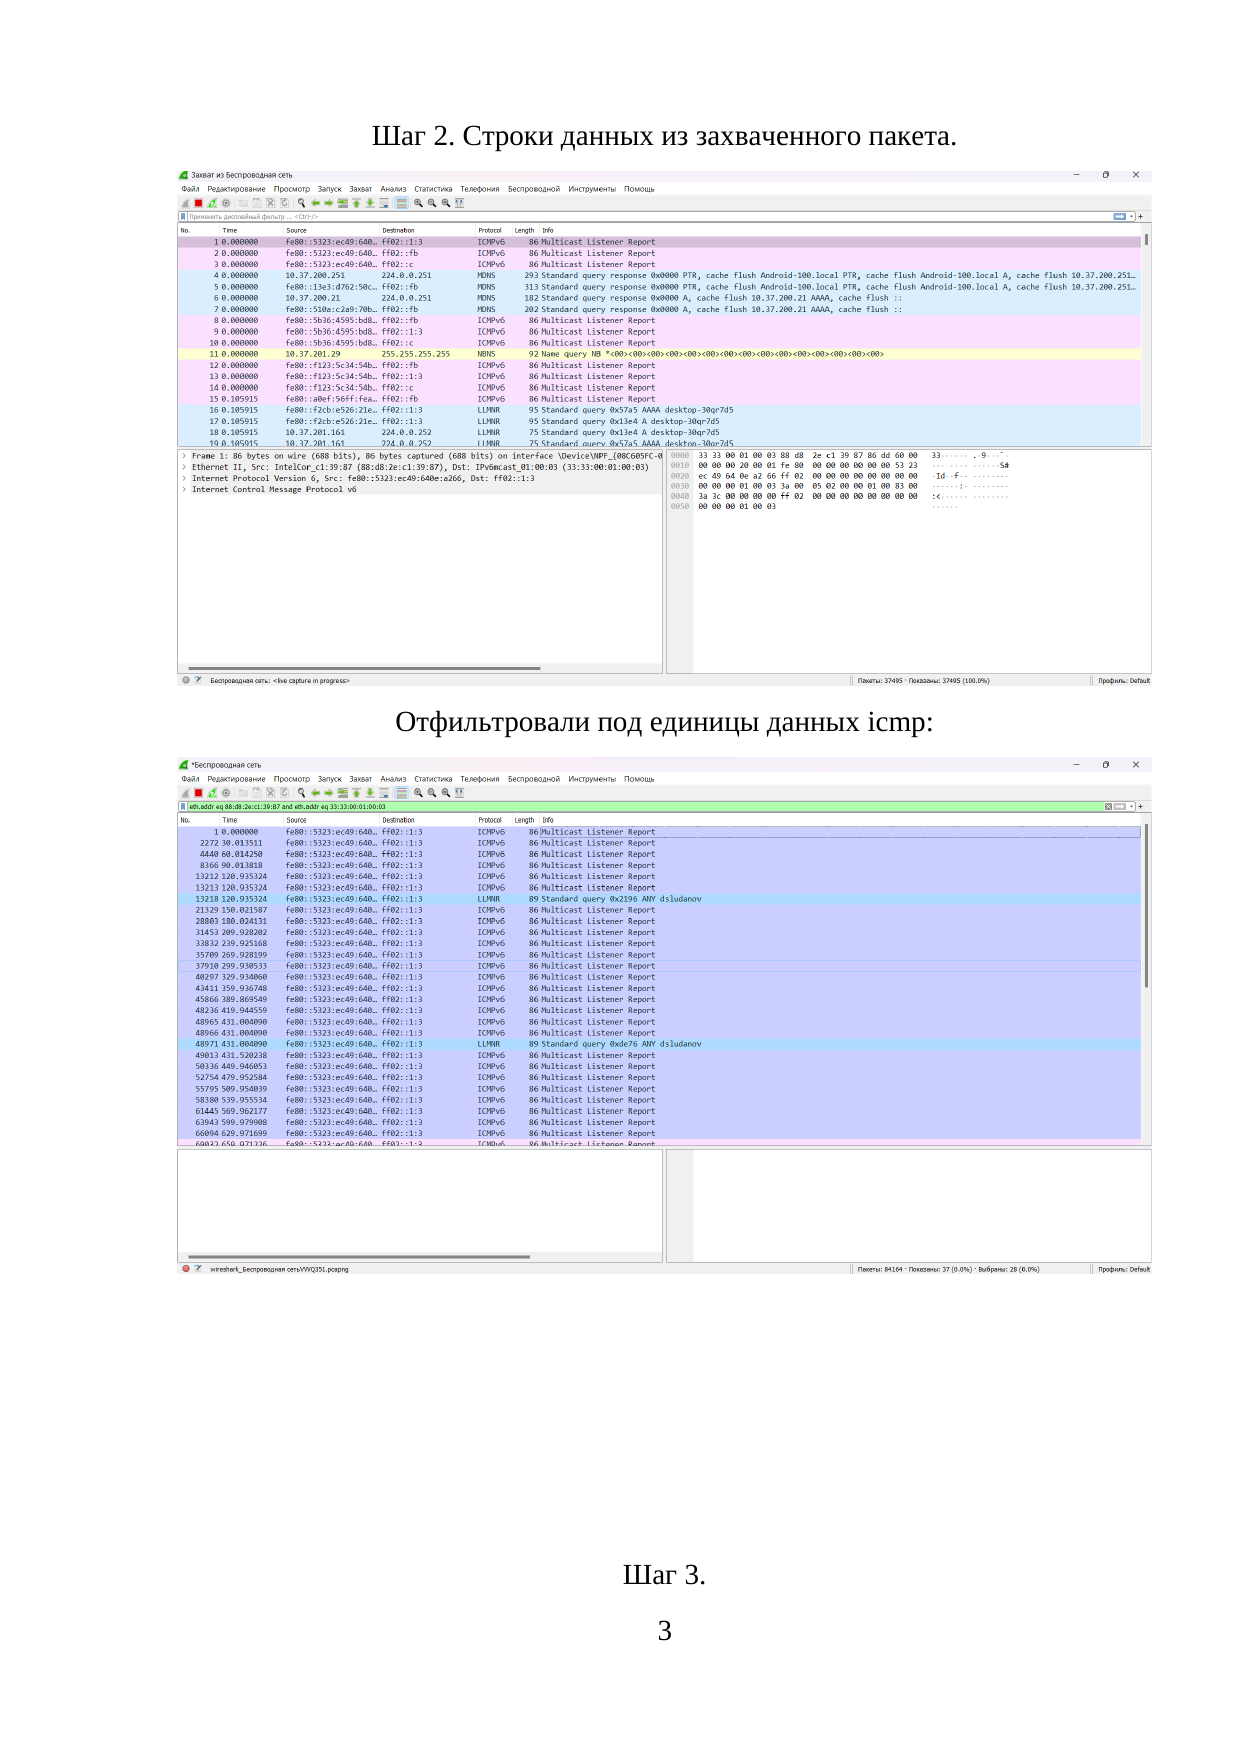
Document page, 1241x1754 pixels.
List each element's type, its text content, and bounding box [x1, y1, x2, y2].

text Отфильтровали под единицы данных icmp: [177, 704, 1152, 738]
text Шаг 3. [177, 1557, 1152, 1591]
picture [177, 171, 1152, 686]
text Шаг 2. Строки данных из захваченного пакета. [177, 118, 1152, 152]
picture [177, 757, 1152, 1274]
